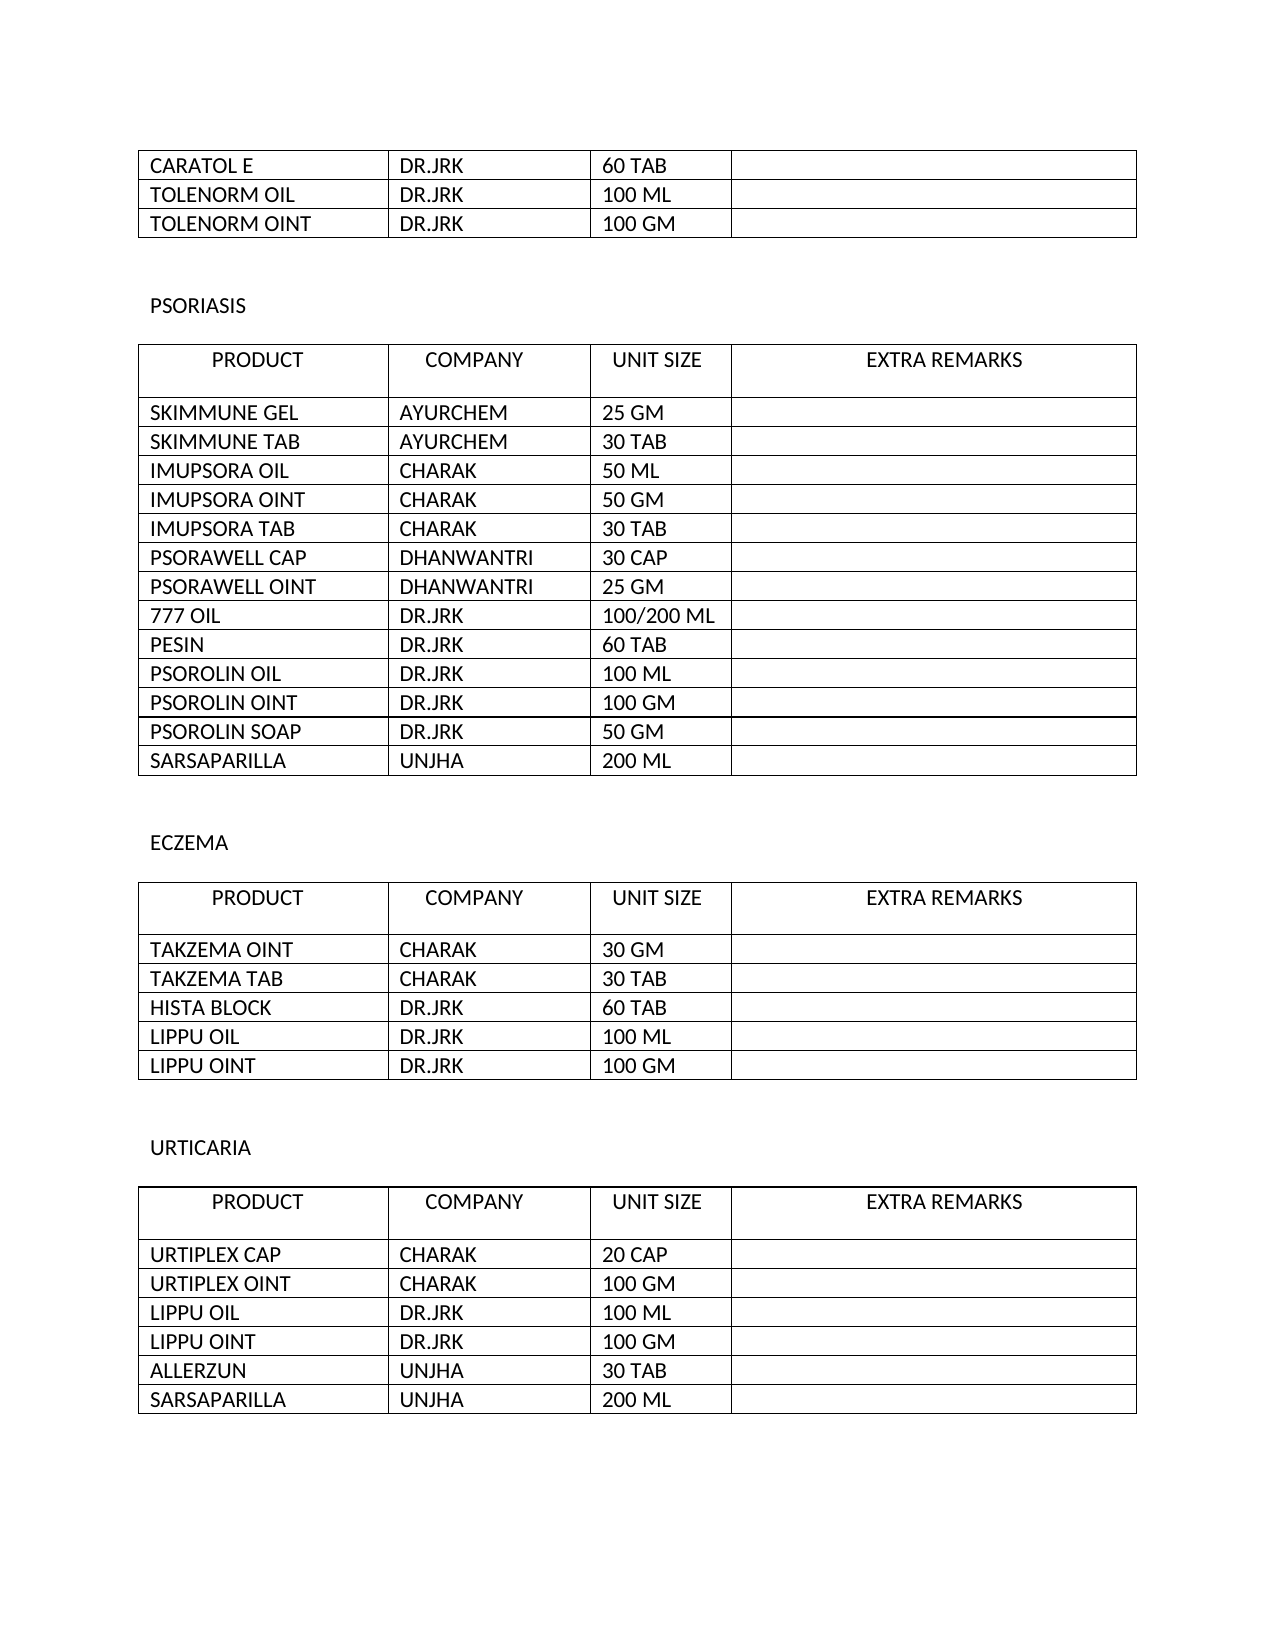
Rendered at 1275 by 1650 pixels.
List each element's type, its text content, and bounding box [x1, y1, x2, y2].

table_cell DR.JRK [389, 993, 590, 1021]
table_cell SKIMMUNE GEL [139, 398, 388, 426]
table_cell [732, 1385, 1136, 1413]
table_cell CHARAK [389, 514, 590, 542]
table_cell LIPPU OINT [139, 1051, 388, 1079]
table_cell 100 GM [591, 1269, 731, 1297]
table_cell PESIN [139, 630, 388, 658]
table_cell SKIMMUNE TAB [139, 427, 388, 455]
table_cell DR.JRK [389, 1327, 590, 1355]
table_cell [732, 485, 1136, 513]
table_cell SARSAPARILLA [139, 746, 388, 774]
table_cell CHARAK [389, 935, 590, 963]
table_header COMPANY [389, 883, 590, 934]
table_cell 30 TAB [591, 1356, 731, 1384]
table_cell [732, 456, 1136, 484]
table_cell 100 GM [591, 1051, 731, 1079]
table_cell IMUPSORA OIL [139, 456, 388, 484]
table_cell 50 GM [591, 485, 731, 513]
table_cell URTIPLEX OINT [139, 1269, 388, 1297]
table_header UNIT SIZE [591, 883, 731, 934]
table_cell AYURCHEM [389, 398, 590, 426]
table_cell 50 GM [591, 718, 731, 745]
table_cell TOLENORM OIL [139, 180, 388, 208]
table_cell 777 OIL [139, 601, 388, 629]
table_cell IMUPSORA TAB [139, 514, 388, 542]
table_cell [732, 1327, 1136, 1355]
table_cell DR.JRK [389, 1022, 590, 1050]
table_cell DHANWANTRI [389, 572, 590, 600]
table_cell [732, 993, 1136, 1021]
table_cell 100 ML [591, 1298, 731, 1326]
table_cell ALLERZUN [139, 1356, 388, 1384]
table_cell CHARAK [389, 964, 590, 992]
table_cell 100 ML [591, 659, 731, 687]
table_cell CHARAK [389, 1240, 590, 1268]
table_cell 200 ML [591, 1385, 731, 1413]
table_cell DR.JRK [389, 151, 590, 179]
table_header EXTRA REMARKS [732, 883, 1136, 934]
table_cell 100 GM [591, 688, 731, 716]
table_cell UNJHA [389, 1385, 590, 1413]
table_cell [732, 572, 1136, 600]
table_header PRODUCT [139, 883, 388, 934]
table_cell [732, 543, 1136, 571]
table_cell [732, 398, 1136, 426]
table_cell 30 GM [591, 935, 731, 963]
text ECZEMA [150, 828, 1125, 857]
table_cell LIPPU OINT [139, 1327, 388, 1355]
table_cell AYURCHEM [389, 427, 590, 455]
table_cell PSORAWELL CAP [139, 543, 388, 571]
table_header PRODUCT [139, 1188, 388, 1239]
table_cell DR.JRK [389, 718, 590, 745]
table_cell [732, 964, 1136, 992]
table_cell DR.JRK [389, 688, 590, 716]
table_cell TOLENORM OINT [139, 209, 388, 237]
table_cell DHANWANTRI [389, 543, 590, 571]
table_cell 50 ML [591, 456, 731, 484]
table_cell [732, 718, 1136, 745]
table_cell 25 GM [591, 398, 731, 426]
table_cell DR.JRK [389, 209, 590, 237]
table_cell CHARAK [389, 456, 590, 484]
table_cell 60 TAB [591, 151, 731, 179]
table_cell [732, 180, 1136, 208]
table_header COMPANY [389, 1188, 590, 1239]
table_cell PSOROLIN SOAP [139, 718, 388, 745]
table_cell PSOROLIN OINT [139, 688, 388, 716]
table_cell UNJHA [389, 1356, 590, 1384]
table_cell [732, 1022, 1136, 1050]
table_cell 30 TAB [591, 964, 731, 992]
table_cell PSORAWELL OINT [139, 572, 388, 600]
table_cell PSOROLIN OIL [139, 659, 388, 687]
table_cell 200 ML [591, 746, 731, 774]
table_cell DR.JRK [389, 180, 590, 208]
table_cell DR.JRK [389, 601, 590, 629]
table_header UNIT SIZE [591, 345, 731, 397]
table_cell URTIPLEX CAP [139, 1240, 388, 1268]
table_cell [732, 514, 1136, 542]
table_cell 100/200 ML [591, 601, 731, 629]
table_cell UNJHA [389, 746, 590, 774]
table_cell [732, 1051, 1136, 1079]
table_cell DR.JRK [389, 1051, 590, 1079]
table_cell LIPPU OIL [139, 1298, 388, 1326]
text URTICARIA [150, 1133, 1125, 1161]
table_cell [732, 1298, 1136, 1326]
table_cell [732, 659, 1136, 687]
table_header EXTRA REMARKS [732, 345, 1136, 397]
table_cell 30 TAB [591, 427, 731, 455]
table_cell 100 ML [591, 1022, 731, 1050]
table_cell [732, 427, 1136, 455]
table_cell [732, 630, 1136, 658]
table_cell 100 GM [591, 209, 731, 237]
table_cell HISTA BLOCK [139, 993, 388, 1021]
table_header UNIT SIZE [591, 1188, 731, 1239]
table_cell TAKZEMA OINT [139, 935, 388, 963]
table_cell [732, 601, 1136, 629]
table_cell DR.JRK [389, 659, 590, 687]
table_cell 30 TAB [591, 514, 731, 542]
table_cell CHARAK [389, 1269, 590, 1297]
table_cell [732, 688, 1136, 716]
table_header PRODUCT [139, 345, 388, 397]
text PSORIASIS [150, 291, 1125, 319]
table_cell [732, 209, 1136, 237]
table_cell [732, 1240, 1136, 1268]
table_cell [732, 935, 1136, 963]
table_cell DR.JRK [389, 1298, 590, 1326]
table_cell [732, 1356, 1136, 1384]
table_cell 25 GM [591, 572, 731, 600]
table_cell 30 CAP [591, 543, 731, 571]
table_cell DR.JRK [389, 630, 590, 658]
table_cell 60 TAB [591, 993, 731, 1021]
table_cell CHARAK [389, 485, 590, 513]
table_cell 20 CAP [591, 1240, 731, 1268]
table_cell [732, 746, 1136, 774]
table_cell CARATOL E [139, 151, 388, 179]
table_cell 100 GM [591, 1327, 731, 1355]
table_cell 60 TAB [591, 630, 731, 658]
table_cell [732, 1269, 1136, 1297]
table_header EXTRA REMARKS [732, 1188, 1136, 1239]
table_cell 100 ML [591, 180, 731, 208]
table_cell [732, 151, 1136, 179]
table_cell IMUPSORA OINT [139, 485, 388, 513]
table_header COMPANY [389, 345, 590, 397]
table_cell TAKZEMA TAB [139, 964, 388, 992]
table_cell SARSAPARILLA [139, 1385, 388, 1413]
table_cell LIPPU OIL [139, 1022, 388, 1050]
